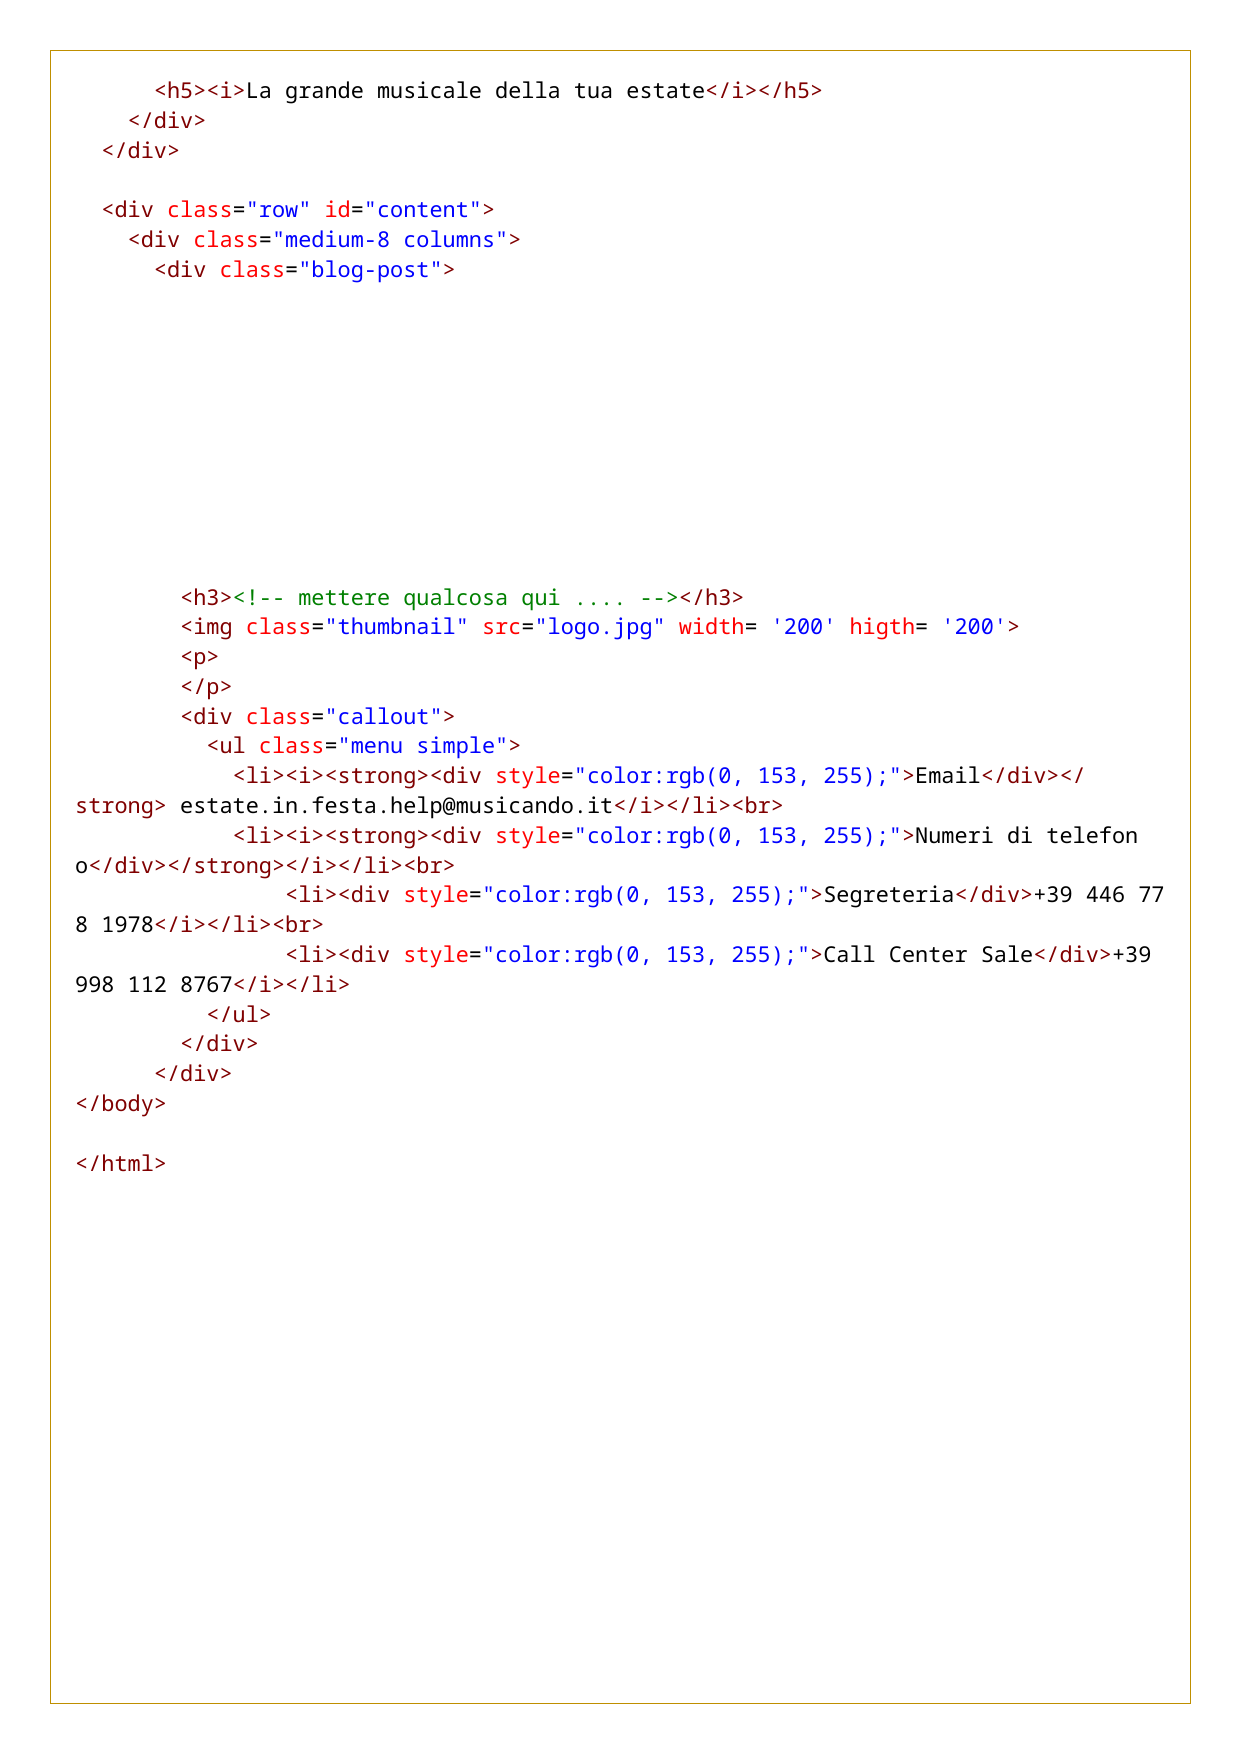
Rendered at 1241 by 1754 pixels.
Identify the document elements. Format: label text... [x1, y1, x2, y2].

text <li><i><strong><div style="color:rgb(0, 153, 255);">Numeri di telefono</div></strong></i></li><br> [75, 820, 1165, 879]
text <li><div style="color:rgb(0, 153, 255);">Segreteria</div>+39 446 778 1978</i></li><br> [75, 879, 1165, 939]
text <div class="medium-8 columns"> [75, 224, 1165, 254]
text </div> [75, 105, 1165, 134]
text <h3><!-- mettere qualcosa qui .... --></h3> [75, 581, 1165, 611]
text <li><div style="color:rgb(0, 153, 255);">Call Center Sale</div>+39 998 112 8767</i></li> [75, 939, 1165, 998]
text </div> [75, 1058, 1165, 1088]
text </p> [75, 671, 1165, 701]
text <ul class="menu simple"> [75, 730, 1165, 760]
text <p> [75, 641, 1165, 671]
text </body> [75, 1088, 1165, 1118]
text <img class="thumbnail" src="logo.jpg" width= '200' higth= '200'> [75, 611, 1165, 641]
text <h5><i>La grande musicale della tua estate</i></h5> [75, 75, 1165, 105]
text </html> [75, 1147, 1165, 1177]
text <div class="blog-post"> [75, 254, 1165, 283]
text <li><i><strong><div style="color:rgb(0, 153, 255);">Email</div></strong> estate.in.festa.help@musicando.it</i></li><br> [75, 760, 1165, 820]
text <div class="callout"> [75, 701, 1165, 730]
text </ul> [75, 998, 1165, 1028]
text <div class="row" id="content"> [75, 194, 1165, 224]
text </div> [75, 1028, 1165, 1058]
text </div> [75, 134, 1165, 164]
